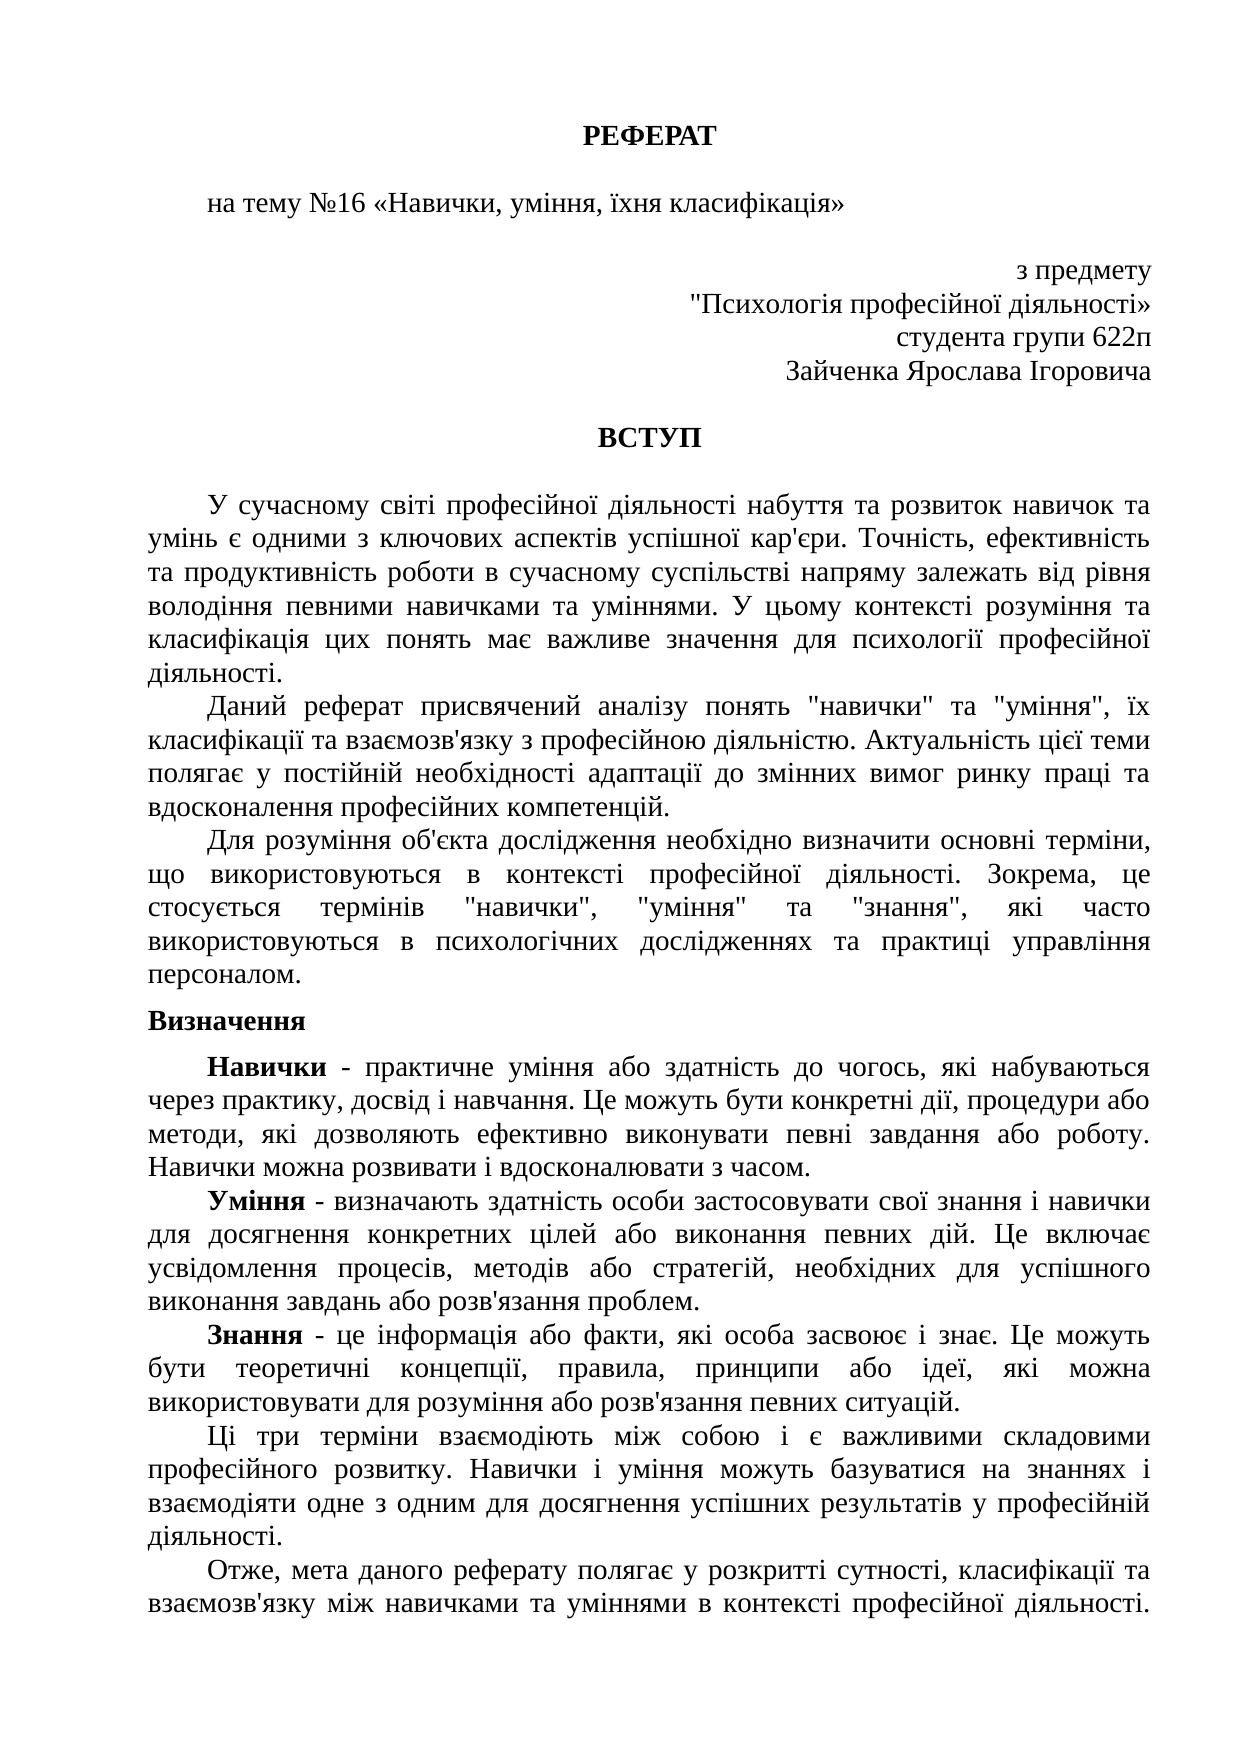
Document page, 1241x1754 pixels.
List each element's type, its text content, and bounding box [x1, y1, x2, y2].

text Вступ [148, 420, 1152, 453]
text Зайченка Ярослава Ігоровича [679, 353, 1152, 386]
text на тему №16 «Навички, уміння, їхня класифікація» [148, 185, 1152, 219]
text Даний реферат присвячений аналізу понять "навички" та "уміння", їх класифікації та взаємозв'язку з професійною діяльністю. Актуальність цієї теми полягає у постійній необхідності адаптації до змінних вимог ринку праці та вдосконалення професійних компетенцій. [148, 688, 1152, 822]
text студента групи 622п [679, 319, 1152, 353]
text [148, 1552, 1152, 1619]
text Уміння - визначають здатність особи застосовувати свої знання і навички для досягнення конкретних цілей або виконання певних дій. Це включає усвідомлення процесів, методів або стратегій, необхідних для успішного виконання завдань або розв'язання проблем. [148, 1183, 1152, 1317]
text Ці три терміни взаємодіють між собою і є важливими складовими професійного розвитку. Навички і уміння можуть базуватися на знаннях і взаємодіяти одне з одним для досягнення успішних результатів у професійній діяльності. [148, 1418, 1152, 1552]
text "Психологія професійної діяльності» [679, 286, 1152, 319]
text з предмету [679, 252, 1152, 286]
text Знання - це інформація або факти, які особа засвоює і знає. Це можуть бути теоретичні концепції, правила, принципи або ідеї, які можна використовувати для розуміння або розв'язання певних ситуацій. [148, 1317, 1152, 1418]
text Визначення [148, 1003, 1152, 1036]
text Для розуміння об'єкта дослідження необхідно визначити основні терміни, що використовуються в контексті професійної діяльності. Зокрема, це стосується термінів "навички", "уміння" та "знання", які часто використовуються в психологічних дослідженнях та практиці управління персоналом. [148, 822, 1152, 990]
text Навички - практичне уміння або здатність до чогось, які набуваються через практику, досвід і навчання. Це можуть бути конкретні дії, процедури або методи, які дозволяють ефективно виконувати певні завдання або роботу. Навички можна розвивати і вдосконалювати з часом. [148, 1049, 1152, 1183]
text Реферат [148, 118, 1152, 152]
text У сучасному світі професійної діяльності набуття та розвиток навичок та умінь є одними з ключових аспектів успішної кар'єри. Точність, ефективність та продуктивність роботи в сучасному суспільстві напряму залежать від рівня володіння певними навичками та уміннями. У цьому контексті розуміння та класифікація цих понять має важливе значення для психології професійної діяльності. [148, 487, 1152, 688]
